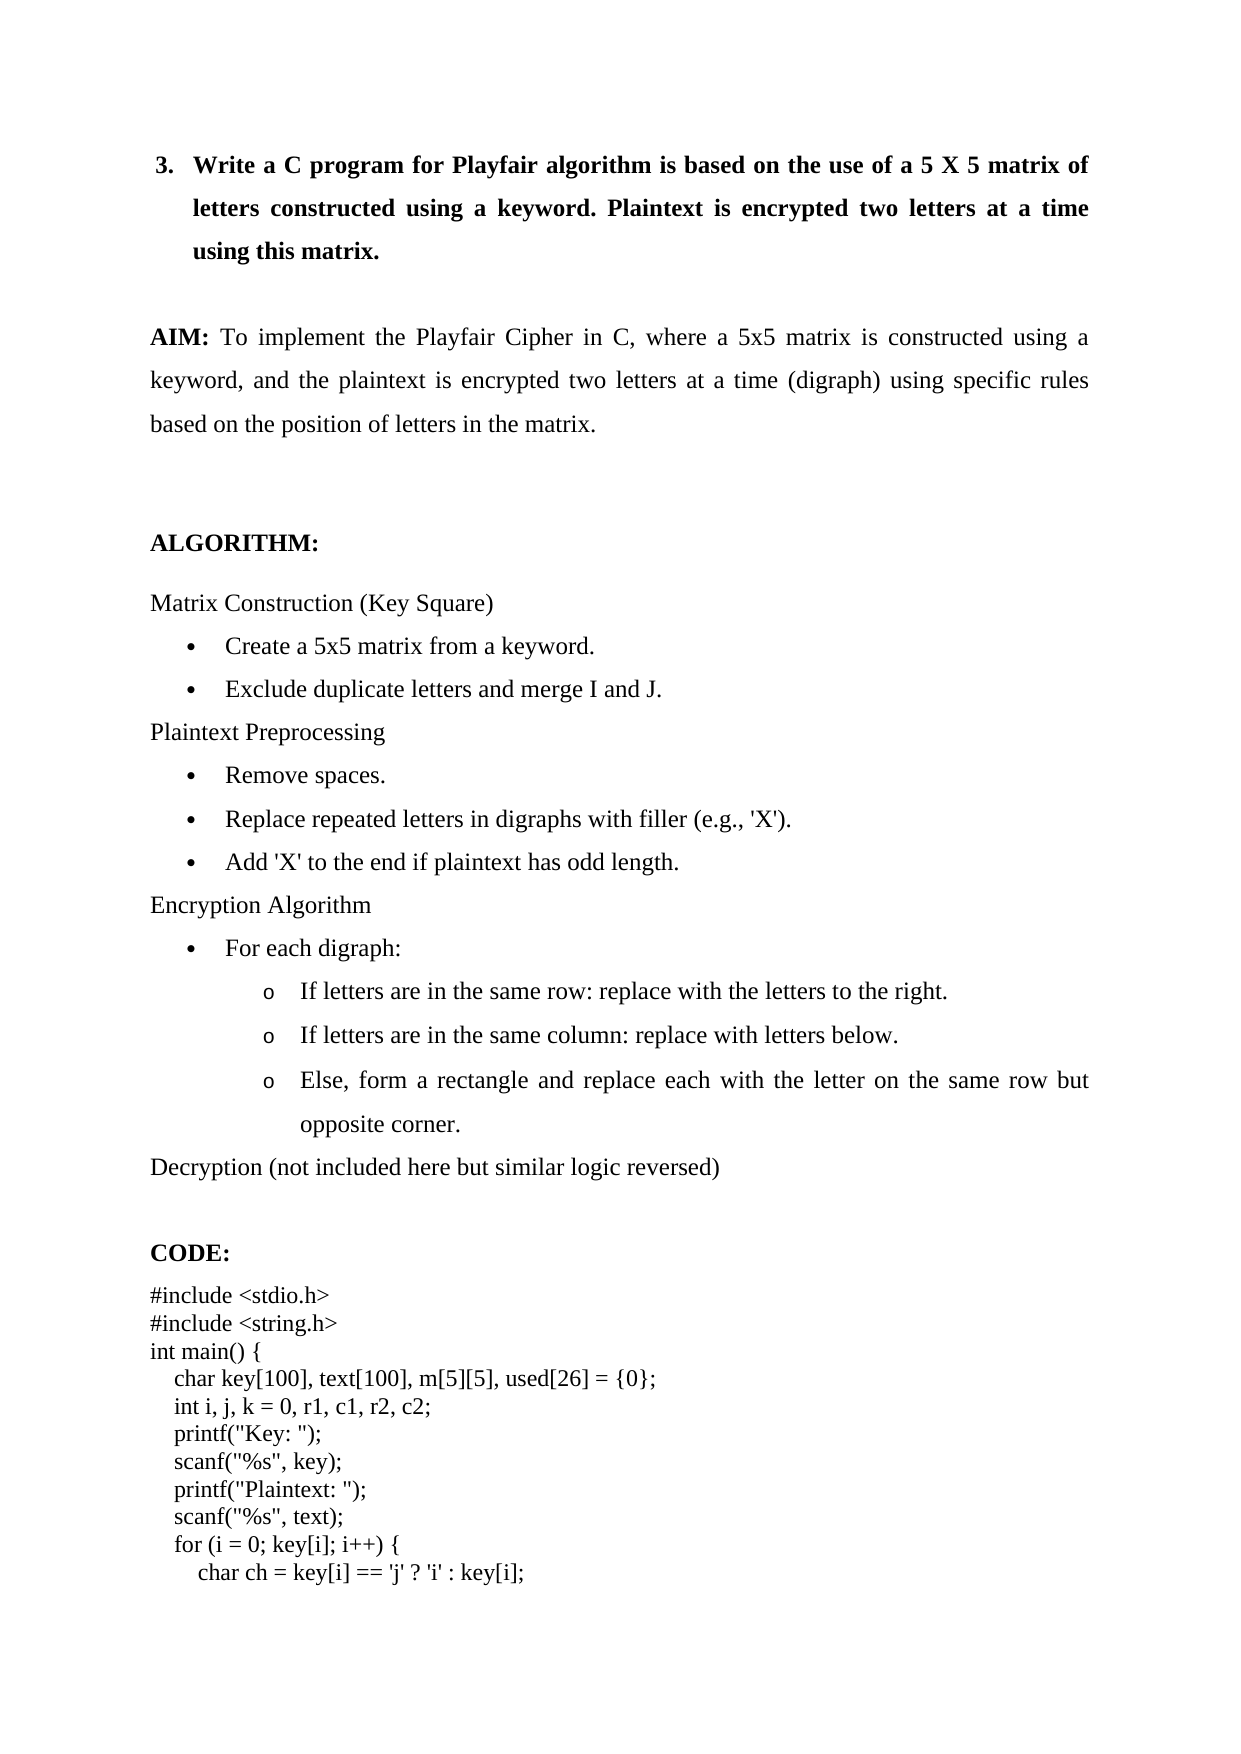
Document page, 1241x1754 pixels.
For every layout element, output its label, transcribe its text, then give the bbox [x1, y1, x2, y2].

text CODE: [150, 1238, 1090, 1267]
list Replace repeated letters in digraphs with filler (e.g., 'X'). [187, 804, 1090, 832]
text Decryption (not included here but similar logic reversed) [150, 1152, 1090, 1181]
text printf("Key: "); [150, 1419, 1090, 1447]
list Write a C program for Playfair algorithm is based on the use of a 5 X 5 matrix of letters constructed using a keyword. Plaintext is encrypted two letters at a time using this matrix. [155, 150, 1090, 265]
list For each digraph: [187, 933, 1090, 962]
list Else, form a rectangle and replace each with the letter on the same row but opposite corner. [262, 1065, 1090, 1138]
text char key[100], text[100], m[5][5], used[26] = {0}; [150, 1364, 1090, 1392]
list If letters are in the same column: replace with letters below. [262, 1021, 1090, 1050]
text #include <stdio.h> [150, 1281, 1090, 1309]
text char ch = key[i] == 'j' ? 'i' : key[i]; [150, 1557, 1090, 1585]
text for (i = 0; key[i]; i++) { [150, 1530, 1090, 1557]
text int main() { [150, 1337, 1090, 1364]
list Add 'X' to the end if plaintext has odd length. [187, 847, 1090, 876]
text AIM: To implement the Playfair Cipher in C, where a 5x5 matrix is constructed using a keyword, and the plaintext is encrypted two letters at a time (digraph) using specific rules based on the position of letters in the matrix. [150, 322, 1090, 437]
text Encryption Algorithm [150, 890, 1090, 919]
text Plaintext Preprocessing [150, 717, 1090, 746]
list Remove spaces. [187, 761, 1090, 789]
list Create a 5x5 matrix from a keyword. [187, 631, 1090, 660]
text #include <string.h> [150, 1309, 1090, 1337]
text printf("Plaintext: "); [150, 1475, 1090, 1502]
text int i, j, k = 0, r1, c1, r2, c2; [150, 1392, 1090, 1419]
text scanf("%s", text); [150, 1502, 1090, 1530]
list If letters are in the same row: replace with the letters to the right. [262, 976, 1090, 1006]
text Matrix Construction (Key Square) [150, 588, 1090, 617]
list Exclude duplicate letters and merge I and J. [187, 674, 1090, 703]
text scanf("%s", key); [150, 1447, 1090, 1475]
text ALGORITHM: [150, 528, 1090, 557]
